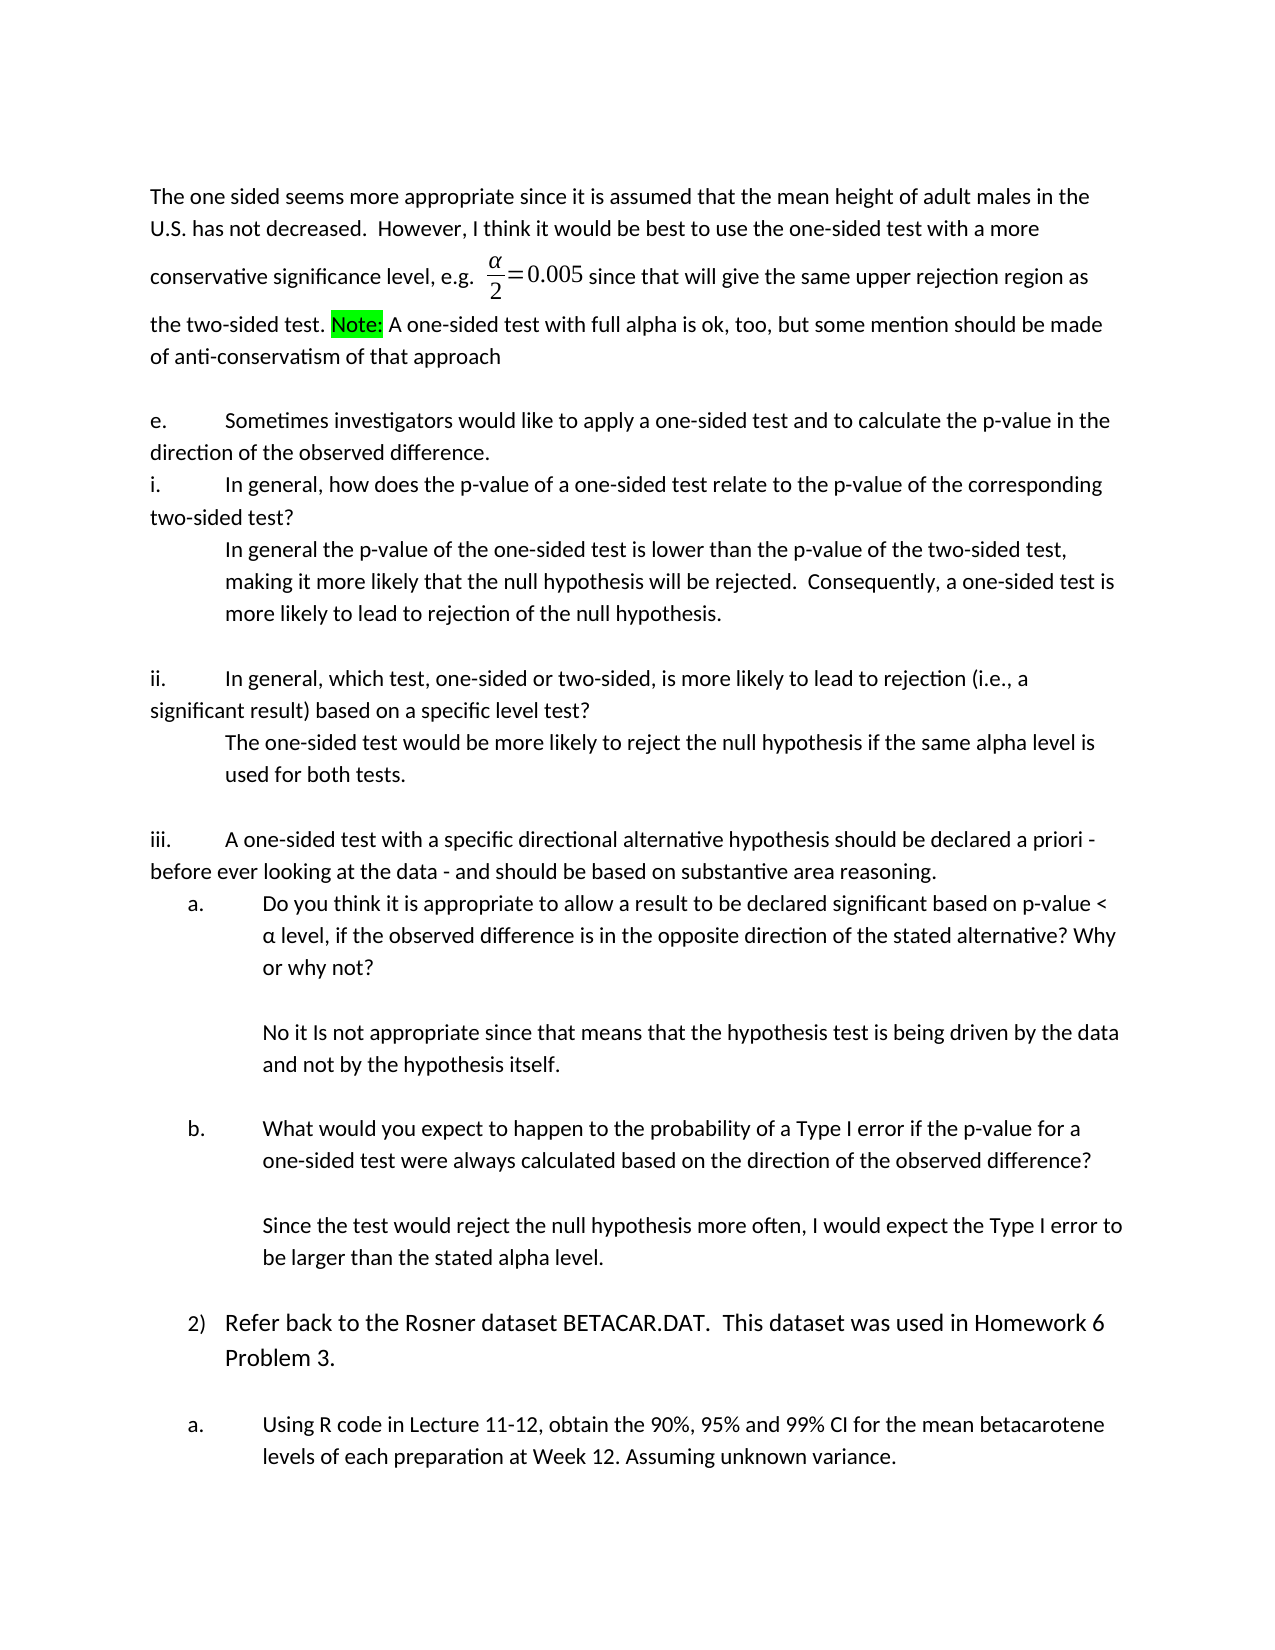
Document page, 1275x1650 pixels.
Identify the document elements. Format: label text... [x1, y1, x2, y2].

text In general the p-value of the one-sided test is lower than the p-value of the two-sided test, making it more likely that the null hypothesis will be rejected. Consequently, a one-sided test is more likely to lead to rejection of the null hypothesis. [225, 535, 1125, 627]
text e. Sometimes investigators would like to apply a one-sided test and to calculate the p-value in the direction of the observed difference. [150, 406, 1125, 466]
list Do you think it is appropriate to allow a result to be declared significant based on p-value < α level, if the observed difference is in the opposite direction of the stated alternative? Why or why not? [187, 889, 1125, 981]
text The one-sided test would be more likely to reject the null hypothesis if the same alpha level is used for both tests. [225, 728, 1125, 788]
text i. In general, how does the p-value of a one-sided test relate to the p-value of the corresponding two-sided test? [150, 471, 1125, 531]
text iii. A one-sided test with a specific directional alternative hypothesis should be declared a priori - before ever looking at the data - and should be based on substantive area reasoning. [150, 825, 1125, 885]
list No it Is not appropriate since that means that the hypothesis test is being driven by the data and not by the hypothesis itself. [262, 1018, 1125, 1078]
text ii. In general, which test, one-sided or two-sided, is more likely to lead to rejection (i.e., a significant result) based on a specific level test? [150, 664, 1125, 724]
list Since the test would reject the null hypothesis more often, I would expect the Type I error to be larger than the stated alpha level. [262, 1211, 1125, 1271]
list Refer back to the Rosner dataset BETACAR.DAT. This dataset was used in Homework 6 Problem 3. [187, 1307, 1125, 1373]
list What would you expect to happen to the probability of a Type I error if the p-value for a one-sided test were always calculated based on the direction of the observed difference? [187, 1114, 1125, 1174]
text The one sided seems more appropriate since it is assumed that the mean height of adult males in the U.S. has not decreased. However, I think it would be best to use the one-sided test with a more conservative significance level, e.g. since that will give the same upper rejection region as the two-sided test. Note: A one-sided test with full alpha is ok, too, but some mention should be made of anti-conservatism of that approach [150, 182, 1125, 370]
list Using R code in Lecture 11-12, obtain the 90%, 95% and 99% CI for the mean betacarotene levels of each preparation at Week 12. Assuming unknown variance. [187, 1410, 1125, 1470]
